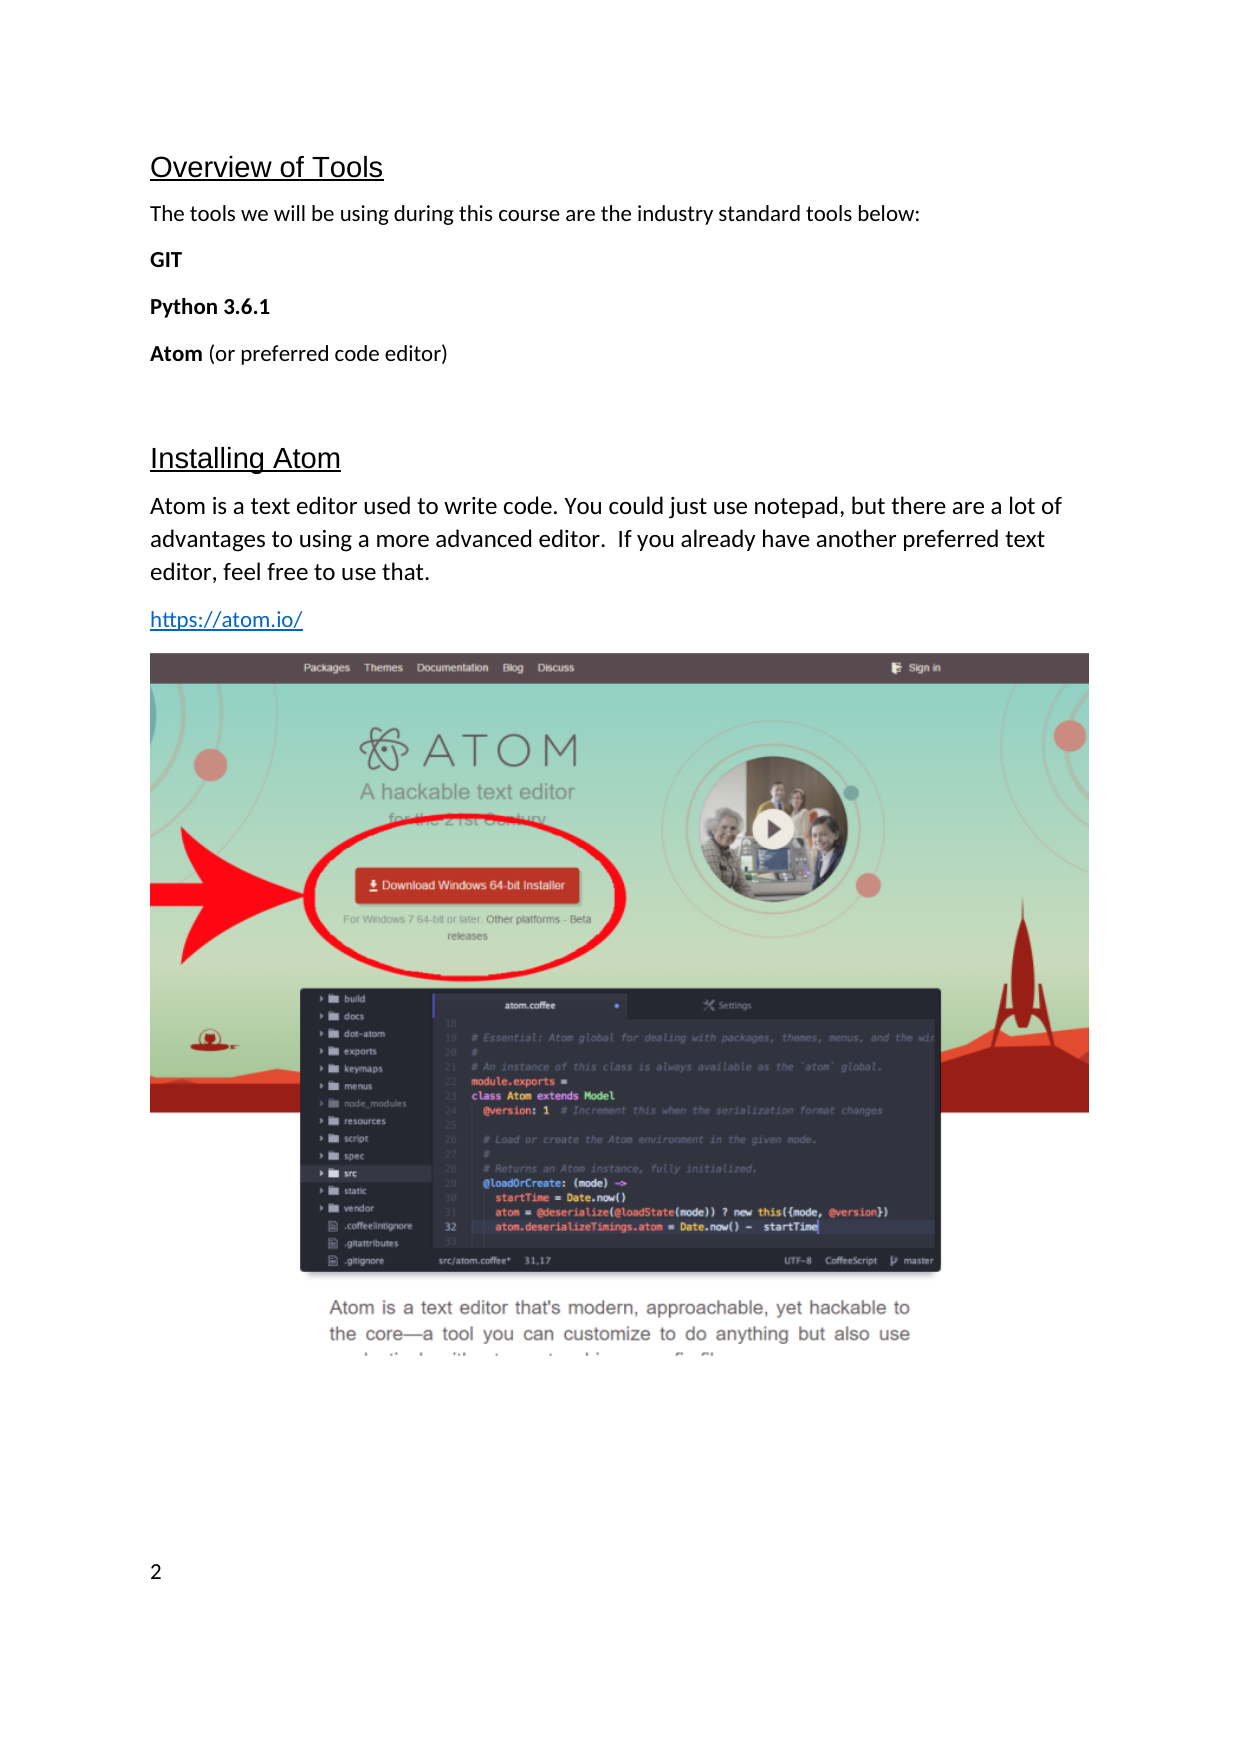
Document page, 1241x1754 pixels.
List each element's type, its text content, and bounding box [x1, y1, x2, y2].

text Python 3.6.1 [150, 292, 1090, 320]
text Atom is a text editor used to write code. You could just use notepad, but there are a lot of advantages to using a more advanced editor. If you already have another preferred text editor, feel free to use that. [150, 490, 1090, 586]
picture [150, 652, 1089, 1357]
text The tools we will be using during this course are the industry standard tools below: [150, 199, 1090, 227]
subtitle Installing Atom [150, 441, 1090, 475]
text Atom (or preferred code editor) [150, 339, 1090, 367]
text GIT [150, 246, 1090, 273]
text https://atom.io/ [150, 605, 1090, 633]
subtitle Overview of Tools [150, 150, 1090, 183]
